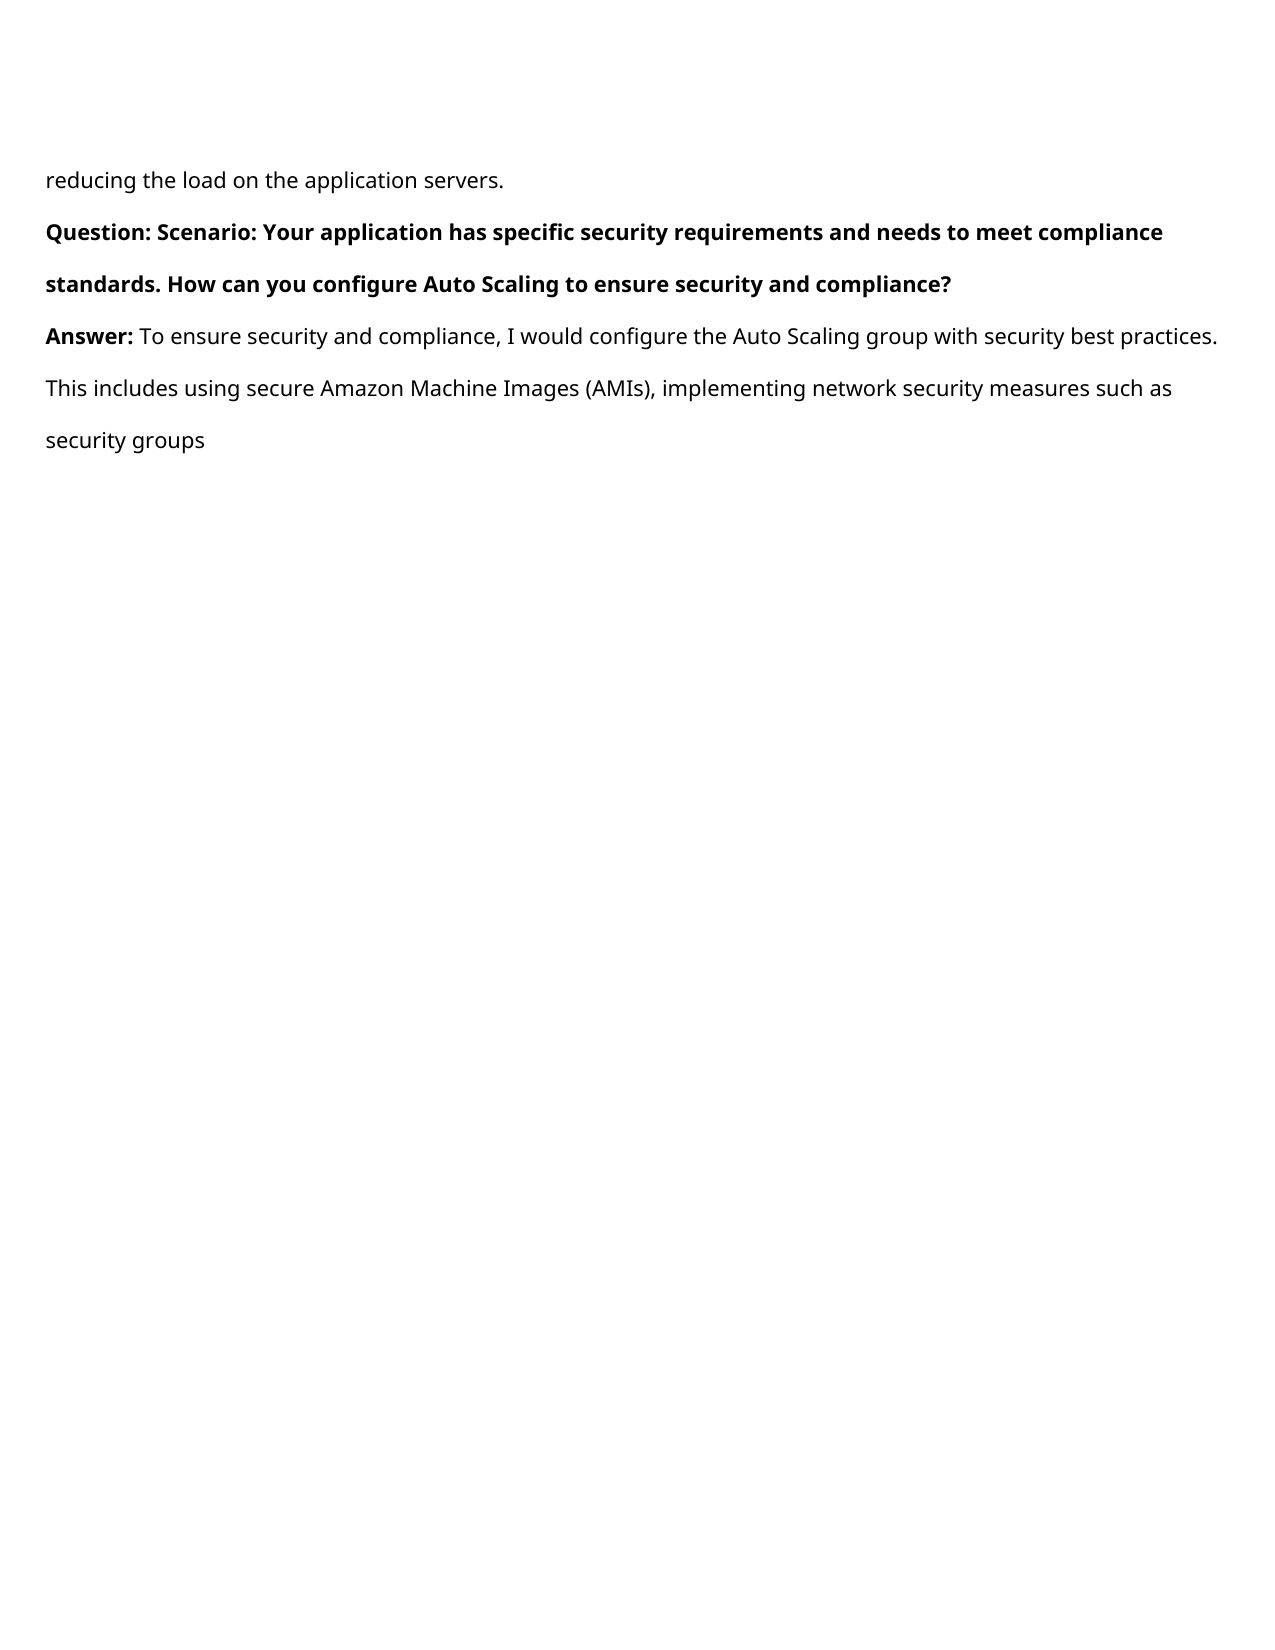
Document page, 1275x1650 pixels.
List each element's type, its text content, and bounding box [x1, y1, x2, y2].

text Answer: To ensure security and compliance, I would conﬁgure the Auto Scaling group with security best practices. This includes using secure Amazon Machine Images (AMIs), implementing network security measures such as security groups [45, 321, 1226, 455]
subtitle Question: Scenario: Your application has speciﬁc security requirements and needs to meet compliance standards. How can you conﬁgure Auto Scaling to ensure security and compliance? [45, 217, 1220, 298]
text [45, 164, 1224, 194]
